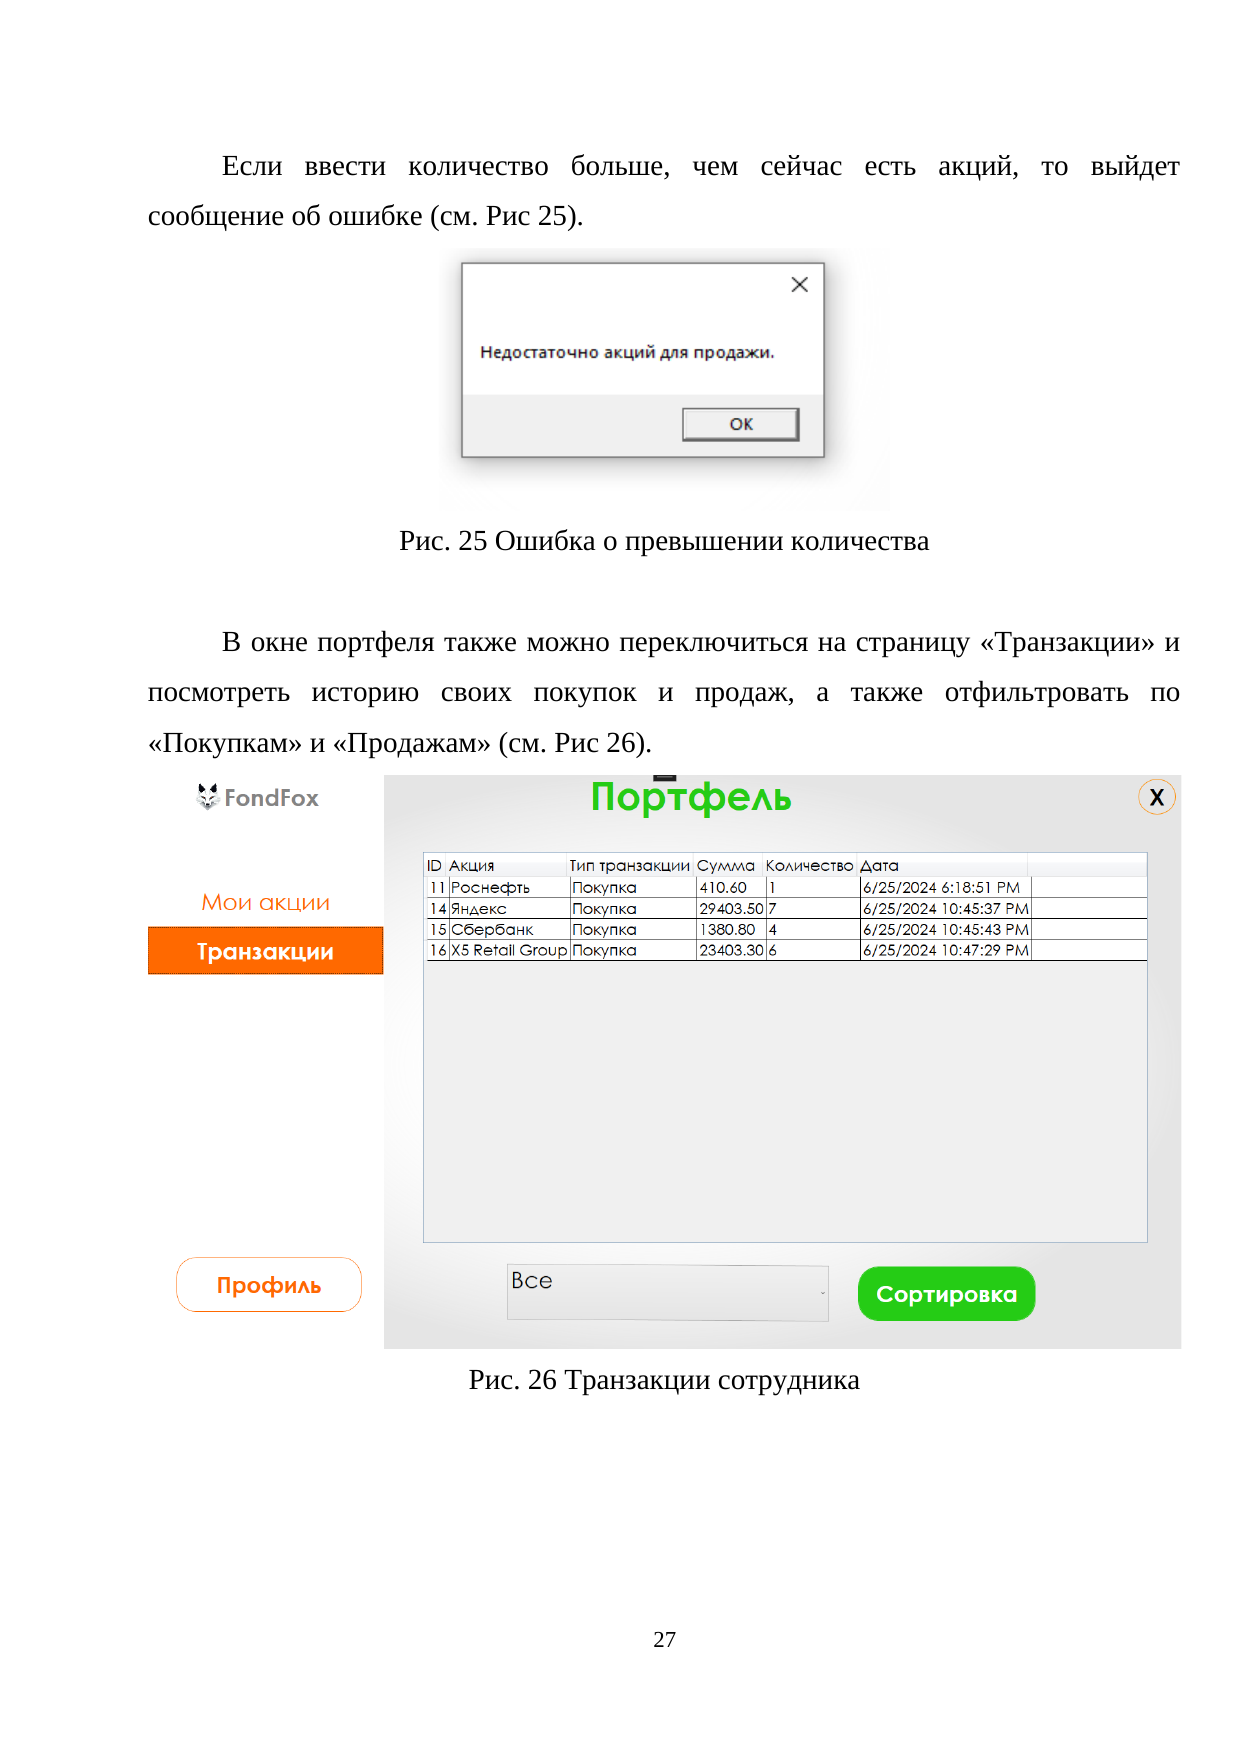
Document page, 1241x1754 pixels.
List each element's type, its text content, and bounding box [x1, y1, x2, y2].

text Рис. 26 Транзакции сотрудника [148, 1362, 1181, 1395]
text В окне портфеля также можно переключиться на страницу «Транзакции» и посмотреть историю своих покупок и продаж, а также отфильтровать по «Покупкам» и «Продажам» (см. Рис 26). [148, 624, 1181, 758]
picture [438, 248, 891, 511]
picture [147, 775, 1182, 1349]
text Рис. 25 Ошибка о превышении количества [148, 523, 1181, 557]
text Если ввести количество больше, чем сейчас есть акций, то выйдет сообщение об ошибке (см. Рис 25). [148, 148, 1181, 232]
